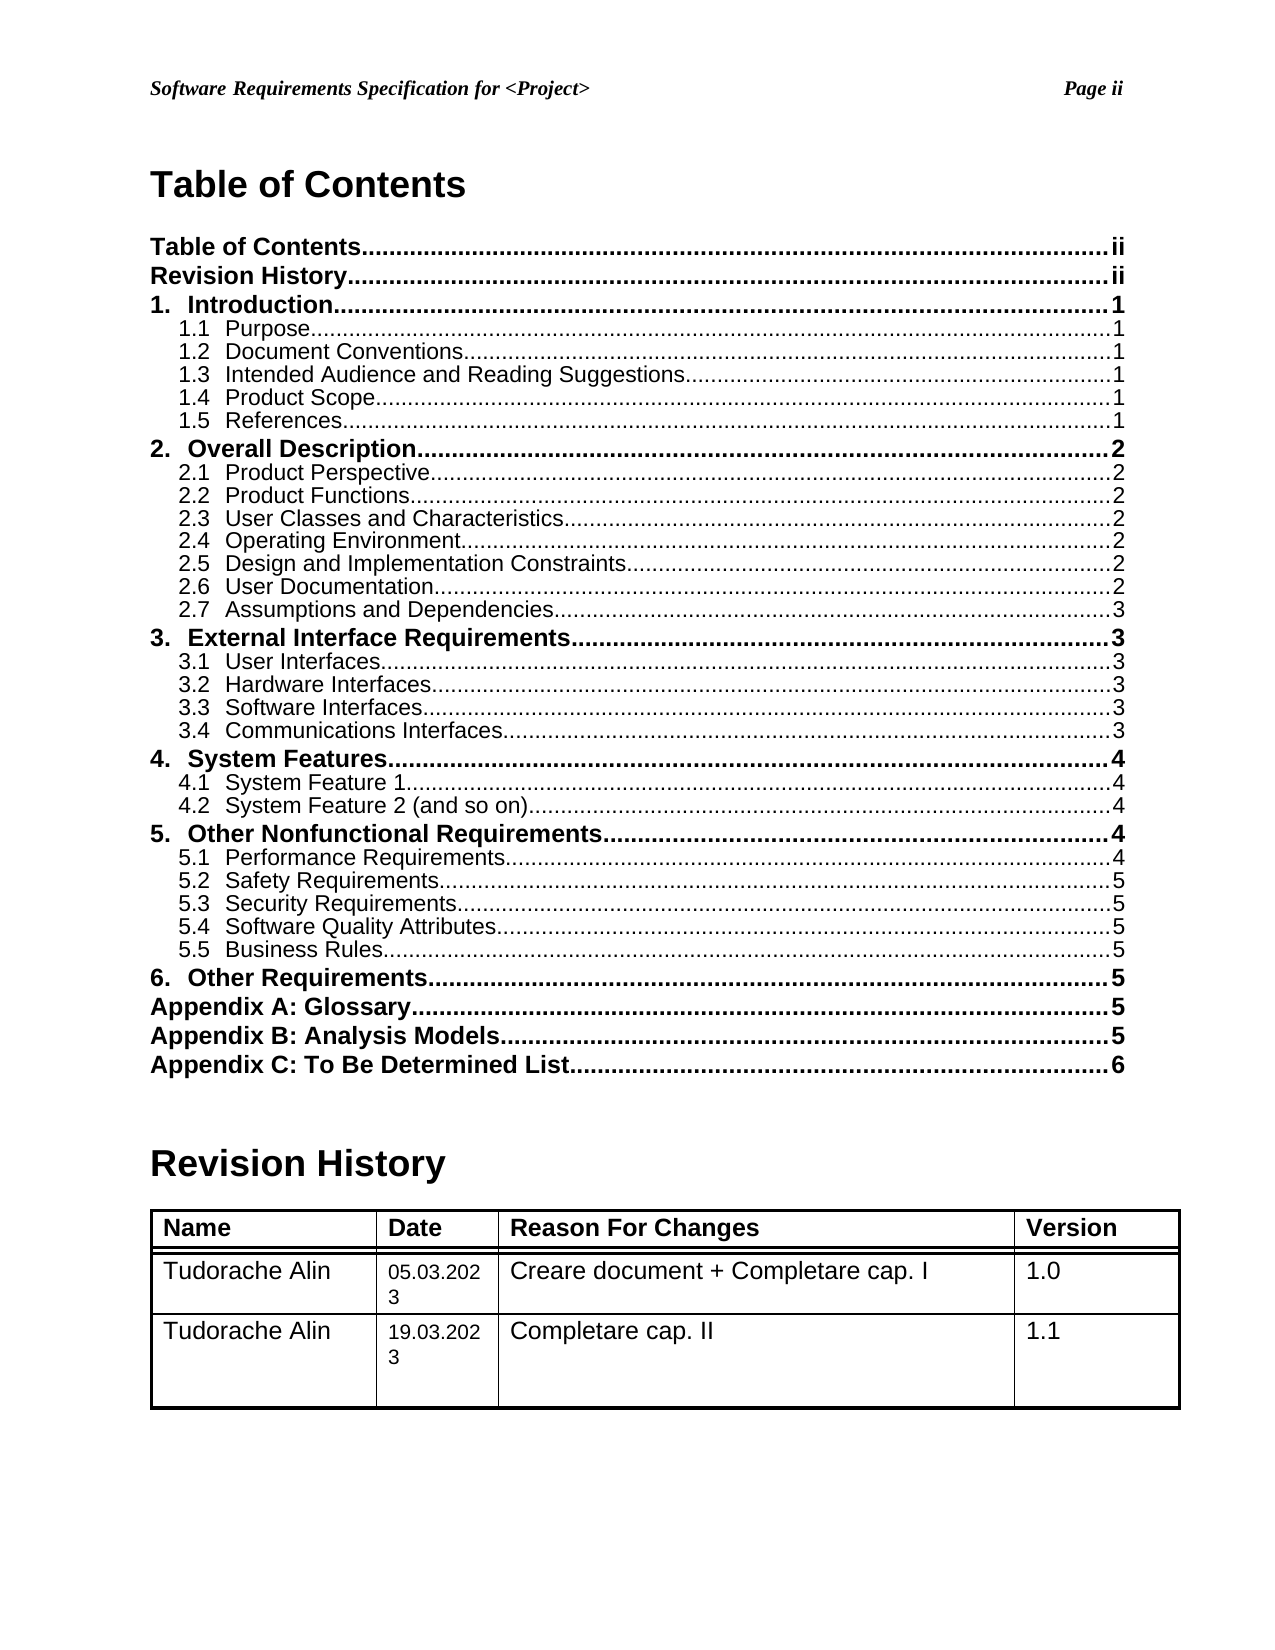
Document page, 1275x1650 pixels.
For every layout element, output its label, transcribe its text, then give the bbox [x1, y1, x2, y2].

table_header Name [153, 1212, 376, 1246]
text 1.5 References 1 [178, 410, 1125, 433]
text 5. Other Nonfunctional Requirements 4 [150, 824, 1125, 847]
text 2.3 User Classes and Characteristics 2 [178, 508, 1125, 531]
text Table of Contents [150, 162, 1125, 206]
table_cell 1.1 [1015, 1315, 1178, 1406]
text Appendix B: Analysis Models 5 [150, 1026, 1125, 1049]
text 4. System Features 4 [150, 749, 1125, 772]
text 2.6 User Documentation 2 [178, 576, 1125, 599]
table_cell 19.03.2023 [377, 1315, 498, 1406]
text 5.5 Business Rules 5 [178, 939, 1125, 962]
text 4.1 System Feature 1 4 [178, 772, 1125, 795]
text 5.3 Security Requirements 5 [178, 893, 1125, 916]
text 1. Introduction 1 [150, 295, 1125, 318]
text 2.7 Assumptions and Dependencies 3 [178, 599, 1125, 622]
text 2.2 Product Functions 2 [178, 485, 1125, 508]
table_header Version [1015, 1212, 1178, 1246]
text Appendix C: To Be Determined List 6 [150, 1056, 1125, 1078]
table_cell 05.03.2023 [377, 1255, 498, 1313]
text 1.2 Document Conventions 1 [178, 341, 1125, 364]
table_header Reason For Changes [499, 1212, 1014, 1246]
text 2. Overall Description 2 [150, 439, 1125, 462]
table_cell 1.0 [1015, 1255, 1178, 1313]
text Table of Contents ii [150, 237, 1125, 260]
text 2.1 Product Perspective 2 [178, 462, 1125, 485]
text Appendix A: Glossary 5 [150, 997, 1125, 1020]
text 6. Other Requirements 5 [150, 968, 1125, 991]
text 5.4 Software Quality Attributes 5 [178, 916, 1125, 939]
text 1.4 Product Scope 1 [178, 387, 1125, 410]
table_cell Creare document + Completare cap. I [499, 1255, 1014, 1313]
text 2.4 Operating Environment 2 [178, 531, 1125, 553]
text 3.4 Communications Interfaces 3 [178, 720, 1125, 743]
text 3. External Interface Requirements 3 [150, 628, 1125, 651]
table_cell Tudorache Alin [153, 1255, 376, 1313]
text 3.3 Software Interfaces 3 [178, 697, 1125, 720]
text Revision History ii [150, 266, 1125, 289]
text 1.1 Purpose 1 [178, 318, 1125, 341]
text 1.3 Intended Audience and Reading Suggestions 1 [178, 364, 1125, 387]
text 2.5 Design and Implementation Constraints 2 [178, 553, 1125, 576]
table_cell Completare cap. II [499, 1315, 1014, 1406]
table_header Date [377, 1212, 498, 1246]
text 3.1 User Interfaces 3 [178, 651, 1125, 674]
text 5.1 Performance Requirements 4 [178, 847, 1125, 870]
text 5.2 Safety Requirements 5 [178, 870, 1125, 893]
table_cell Tudorache Alin [153, 1315, 376, 1406]
text Revision History [150, 1141, 1125, 1184]
text 4.2 System Feature 2 (and so on) 4 [178, 795, 1125, 818]
text 3.2 Hardware Interfaces 3 [178, 674, 1125, 697]
